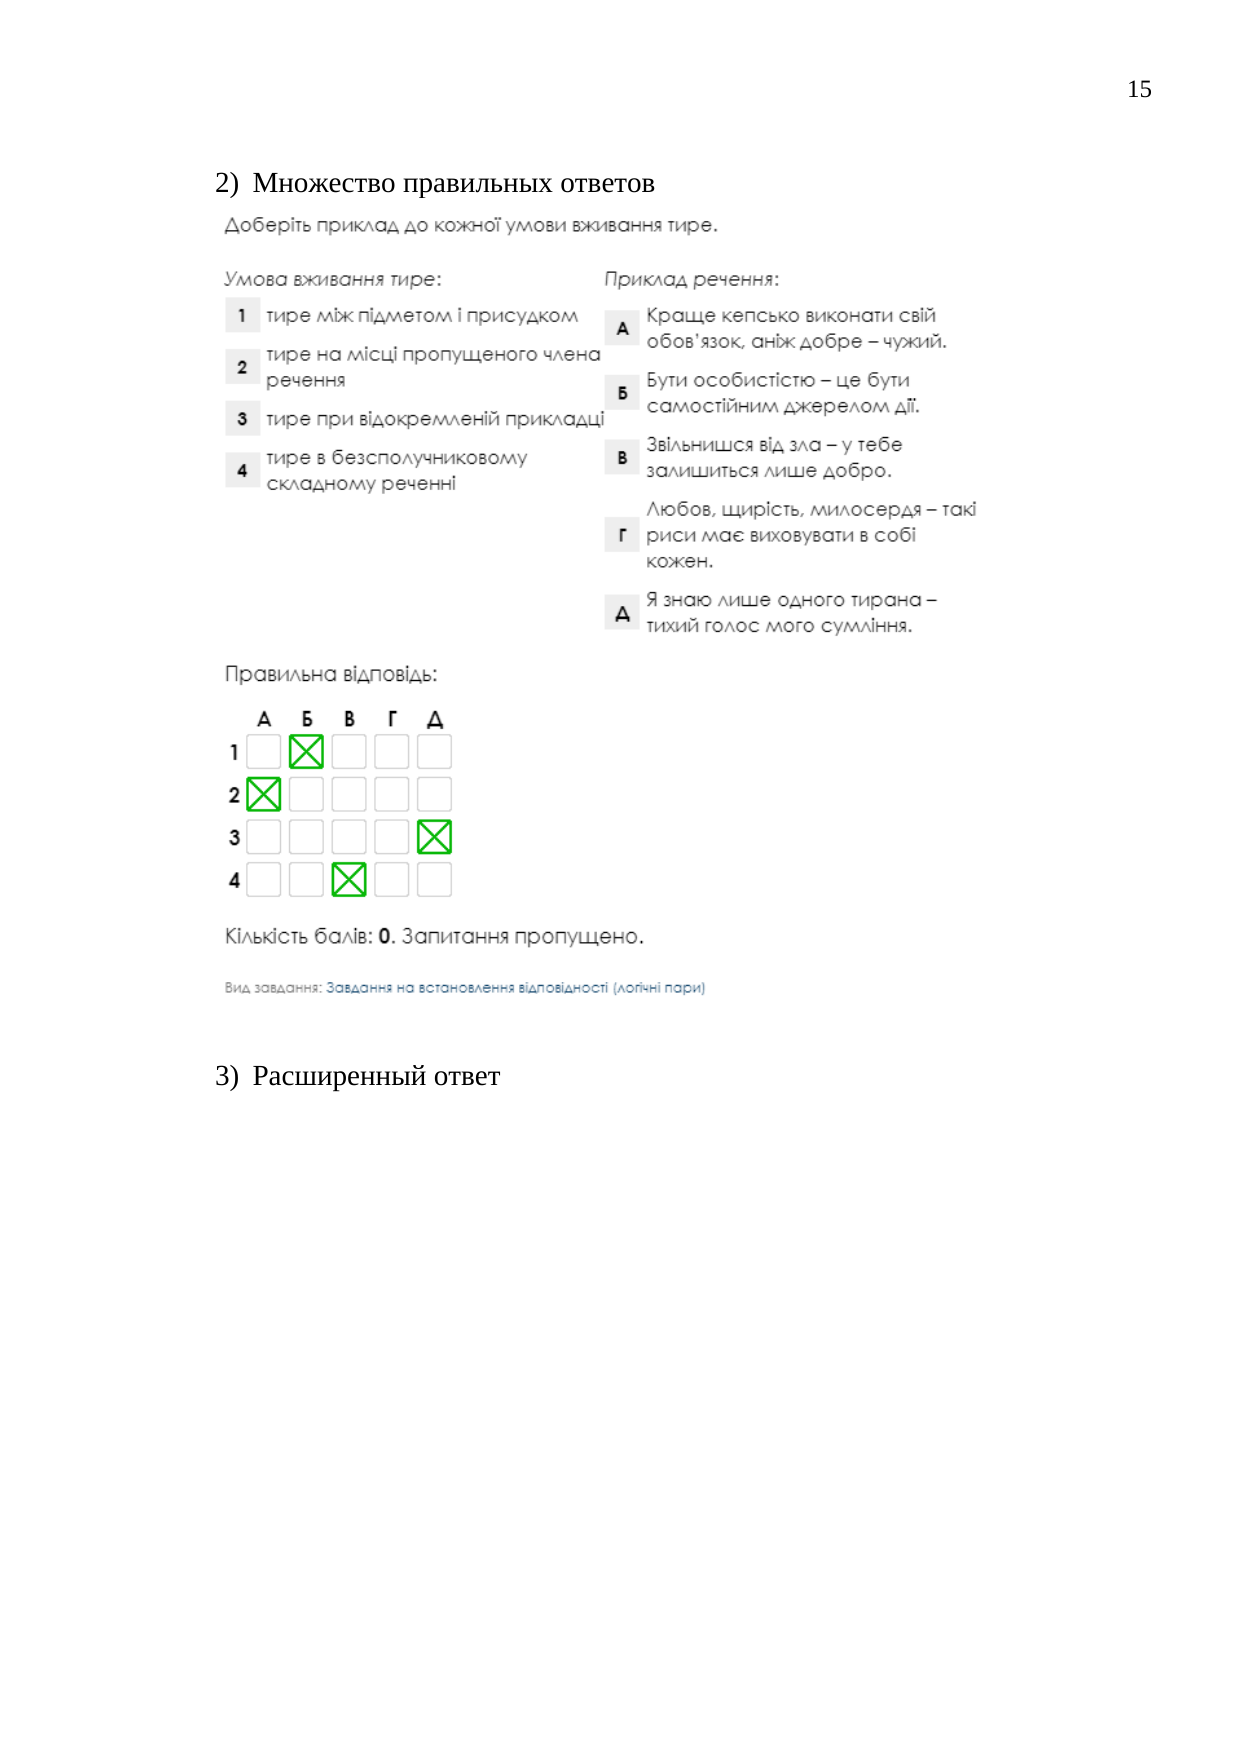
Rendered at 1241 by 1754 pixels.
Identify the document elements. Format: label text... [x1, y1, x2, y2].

list Множество правильных ответов [215, 165, 1152, 198]
list Расширенный ответ [215, 1058, 1152, 1092]
picture [214, 198, 979, 1025]
